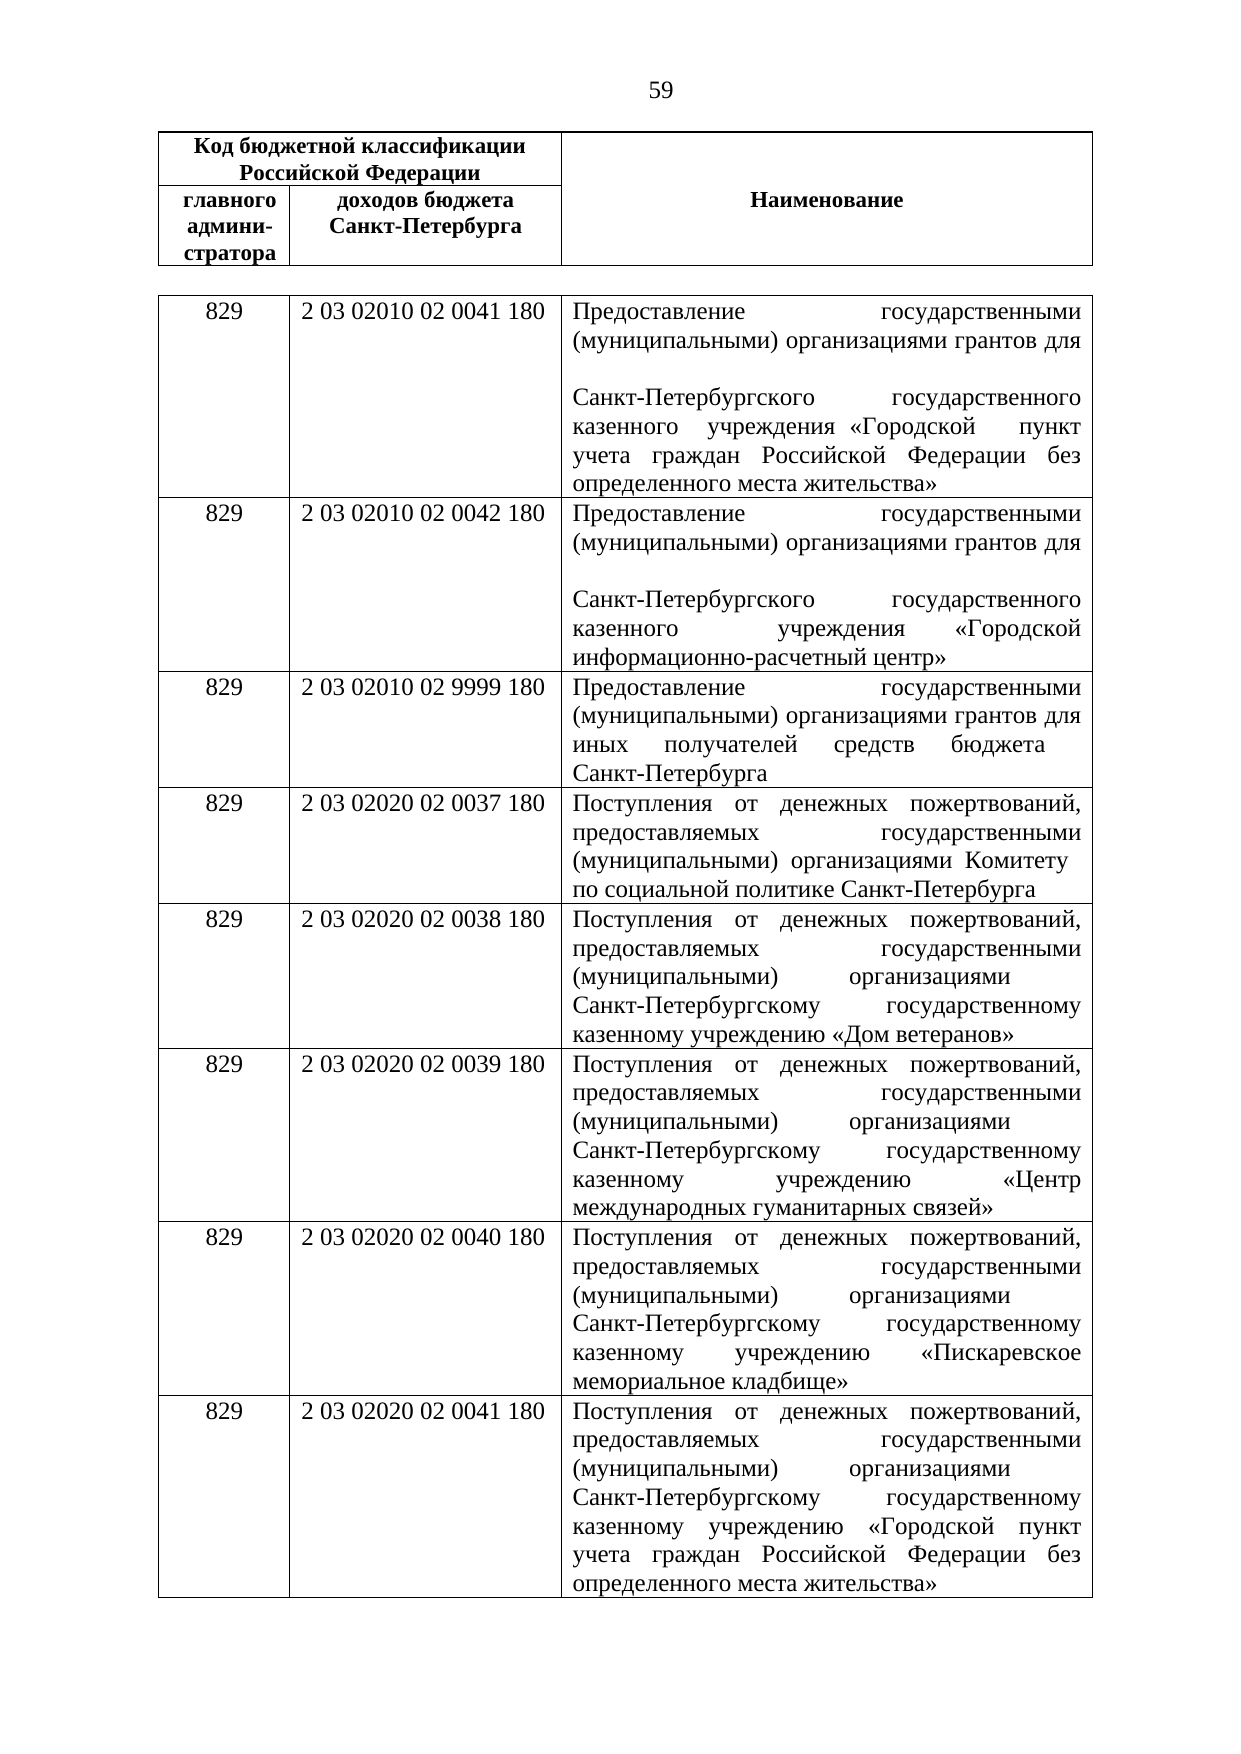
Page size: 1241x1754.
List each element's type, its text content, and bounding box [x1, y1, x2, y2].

table_cell Предоставление государственными (муниципальными) организациями грантов для Санкт-Петербургского государственного казенного учреждения «Городской пункт учета граждан Российской Федерации без определенного места жительства» [562, 296, 1092, 497]
table_cell 829 [159, 672, 289, 787]
table_cell 829 [159, 1396, 289, 1597]
table_cell 2 03 02010 02 0042 180 [290, 498, 561, 671]
table_cell 829 [159, 1222, 289, 1395]
table_cell 829 [159, 904, 289, 1048]
table_cell 829 [159, 296, 289, 497]
table_cell 829 [159, 788, 289, 903]
table_cell 2 03 02020 02 0040 180 [290, 1222, 561, 1395]
table_cell Поступления от денежных пожертвований, предоставляемых государственными (муниципальными) организациями Санкт-Петербургскому государственному казенному учреждению «Дом ветеранов» [562, 904, 1092, 1048]
table_cell 2 03 02020 02 0039 180 [290, 1049, 561, 1221]
table_cell Поступления от денежных пожертвований, предоставляемых государственными (муниципальными) организациями Комитету по социальной политике Санкт-Петербурга [562, 788, 1092, 903]
table_cell Поступления от денежных пожертвований, предоставляемых государственными (муниципальными) организациями Санкт-Петербургскому государственному казенному учреждению «Городской пункт учета граждан Российской Федерации без определенного места жительства» [562, 1396, 1092, 1597]
table_cell 2 03 02010 02 9999 180 [290, 672, 561, 787]
table_cell 2 03 02010 02 0041 180 [290, 296, 561, 497]
table_cell 829 [159, 1049, 289, 1221]
table_cell 2 03 02020 02 0041 180 [290, 1396, 561, 1597]
table_cell 2 03 02020 02 0038 180 [290, 904, 561, 1048]
table_cell 2 03 02020 02 0037 180 [290, 788, 561, 903]
table_cell Поступления от денежных пожертвований, предоставляемых государственными (муниципальными) организациями Санкт-Петербургскому государственному казенному учреждению «Центр международных гуманитарных связей» [562, 1049, 1092, 1221]
table_cell 829 [159, 498, 289, 671]
table_cell Поступления от денежных пожертвований, предоставляемых государственными (муниципальными) организациями Санкт-Петербургскому государственному казенному учреждению «Пискаревское мемориальное кладбище» [562, 1222, 1092, 1395]
table_cell Предоставление государственными (муниципальными) организациями грантов для Санкт-Петербургского государственного казенного учреждения «Городской информационно-расчетный центр» [562, 498, 1092, 671]
table_cell Предоставление государственными (муниципальными) организациями грантов для иных получателей средств бюджета Санкт-Петербурга [562, 672, 1092, 787]
